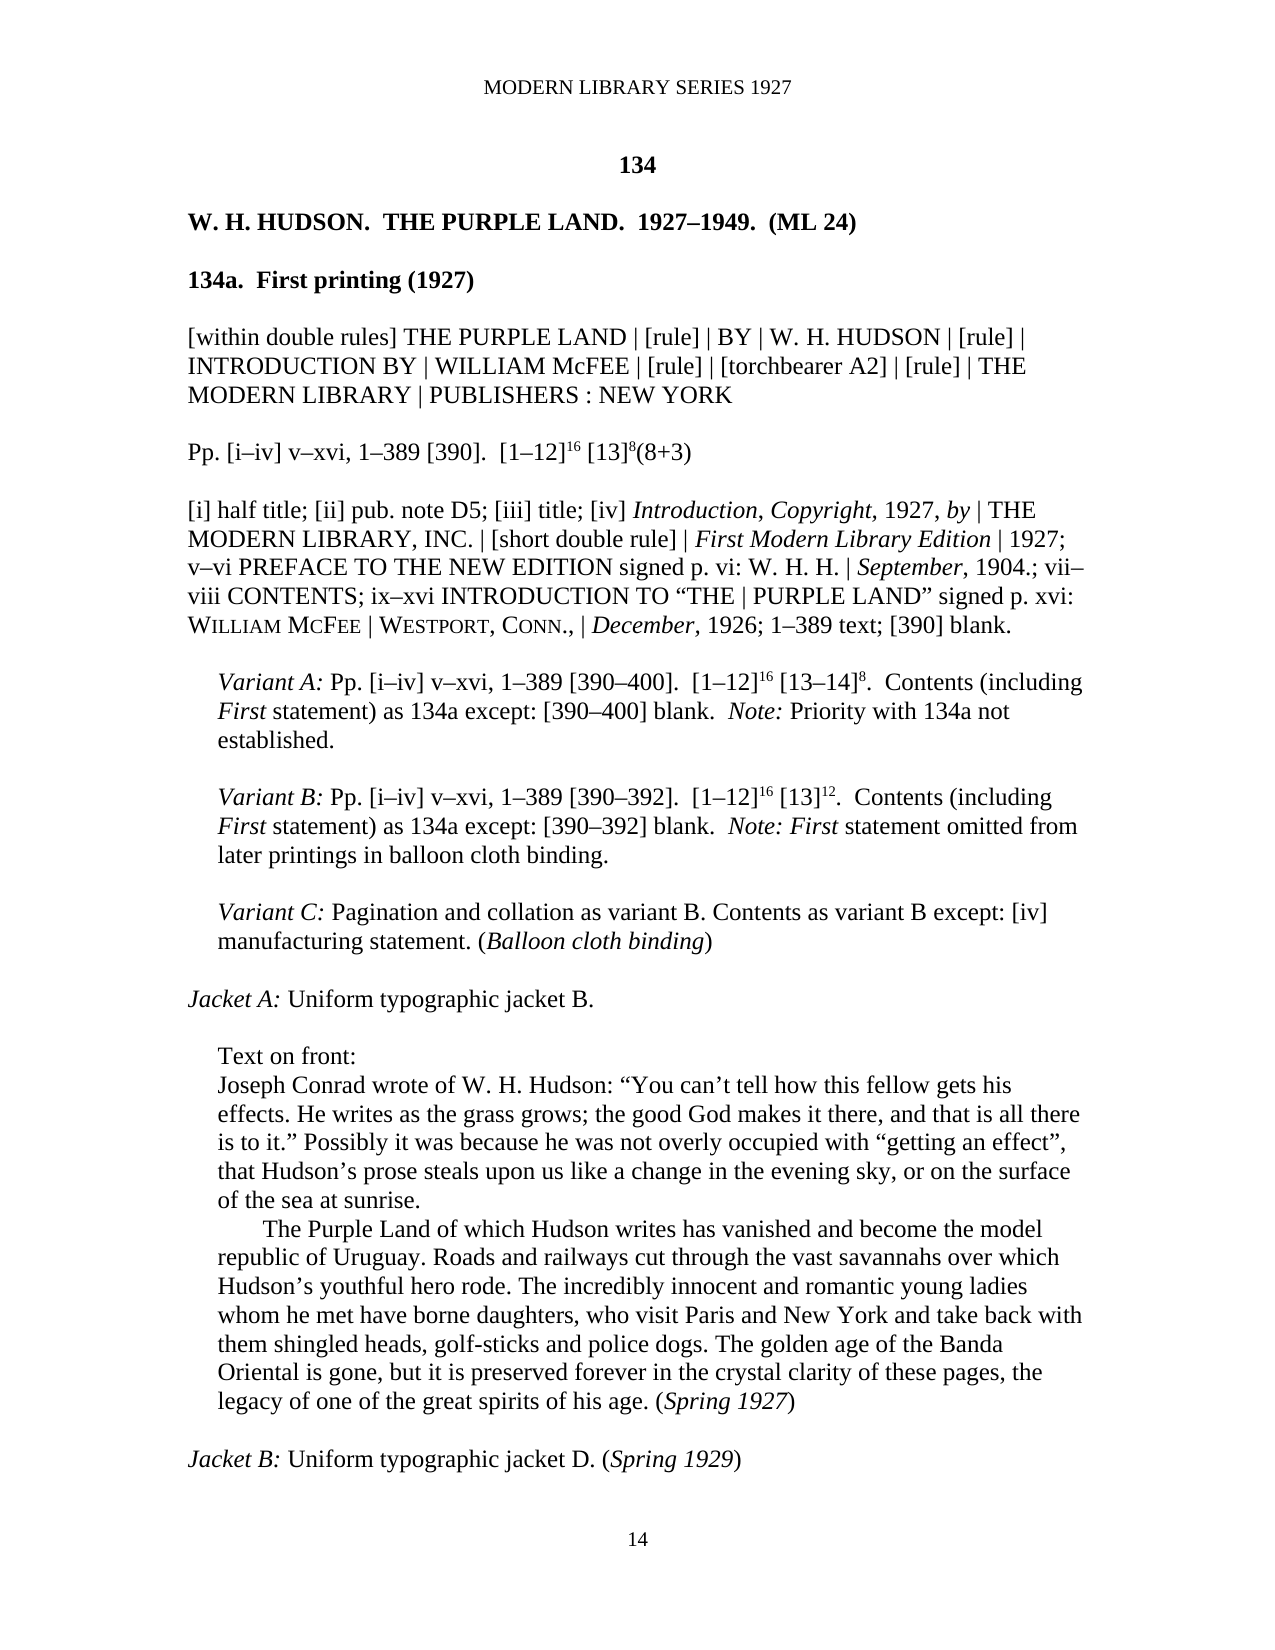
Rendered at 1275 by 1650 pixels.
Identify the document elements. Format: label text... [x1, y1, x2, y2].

text [i] half title; [ii] pub. note D5; [iii] title; [iv] Introduction, Copyright, 1927, by | THE MODERN LIBRARY, INC. | [short double rule] | First Modern Library Edition | 1927; v–vi PREFACE TO THE NEW EDITION signed p. vi: W. H. H. | September, 1904.; vii–viii CONTENTS; ix–xvi INTRODUCTION TO “THE | PURPLE LAND” signed p. xvi: William McFee | Westport, Conn., | December, 1926; 1–389 text; [390] blank. [187, 495, 1087, 639]
text [within double rules] THE | [rule] | BY | W. H. HUDSON | [rule] | INTRODUCTION BY | WILLIAM McFEE | [rule] | [torchbearer A2] | [rule] | THE MODERN LIBRARY | PUBLISHERS : [187, 322, 1087, 409]
text Jacket B: Uniform typographic jacket D. (Spring 1929) [187, 1444, 1087, 1472]
text W. H. HUDSON. THE . 1927–1949. (ML 24) [187, 207, 1087, 236]
text Variant C: Pagination and collation as variant B. Contents as variant B except: [iv] manufacturing statement. (Balloon cloth binding) [217, 897, 1087, 955]
text Variant B: Pp. [i–iv] v–xvi, 1–389 [390–392]. [1–12]16 [13]12. Contents (including First statement) as 134a except: [390–392] blank. Note: First statement omitted from later printings in balloon cloth binding. [217, 782, 1087, 869]
text Jacket A: Uniform typographic jacket B. [187, 984, 1087, 1012]
text 134a. First printing (1927) [187, 265, 1087, 294]
text Text on front: [187, 1041, 1087, 1070]
text Joseph Conrad wrote of W. H. Hudson: “You can’t tell how this fellow gets his effects. He writes as the grass grows; the good God makes it there, and that is all there is to it.” Possibly it was because he was not overly occupied with “getting an effect”, that ’s prose steals upon us like a change in the evening sky, or on the surface of the sea at sunrise. [217, 1070, 1087, 1214]
text 134 [187, 150, 1087, 179]
text The of which writes has vanished and become the model . Roads and railways cut through the vast savannahs over which ’s youthful hero rode. The incredibly innocent and romantic young ladies whom he met have borne daughters, who visit and and take back with them shingled heads, golf-sticks and police dogs. The golden age of the Banda Oriental is gone, but it is preserved forever in the crystal clarity of these pages, the legacy of one of the great spirits of his age. (Spring 1927) [217, 1214, 1087, 1415]
text Variant A: Pp. [i–iv] v–xvi, 1–389 [390–400]. [1–12]16 [13–14]8. Contents (including First statement) as 134a except: [390–400] blank. Note: Priority with 134a not established. [217, 667, 1087, 754]
text Pp. [i–iv] v–xvi, 1–389 [390]. [1–12]16 [13]8(8+3) [187, 437, 1087, 466]
